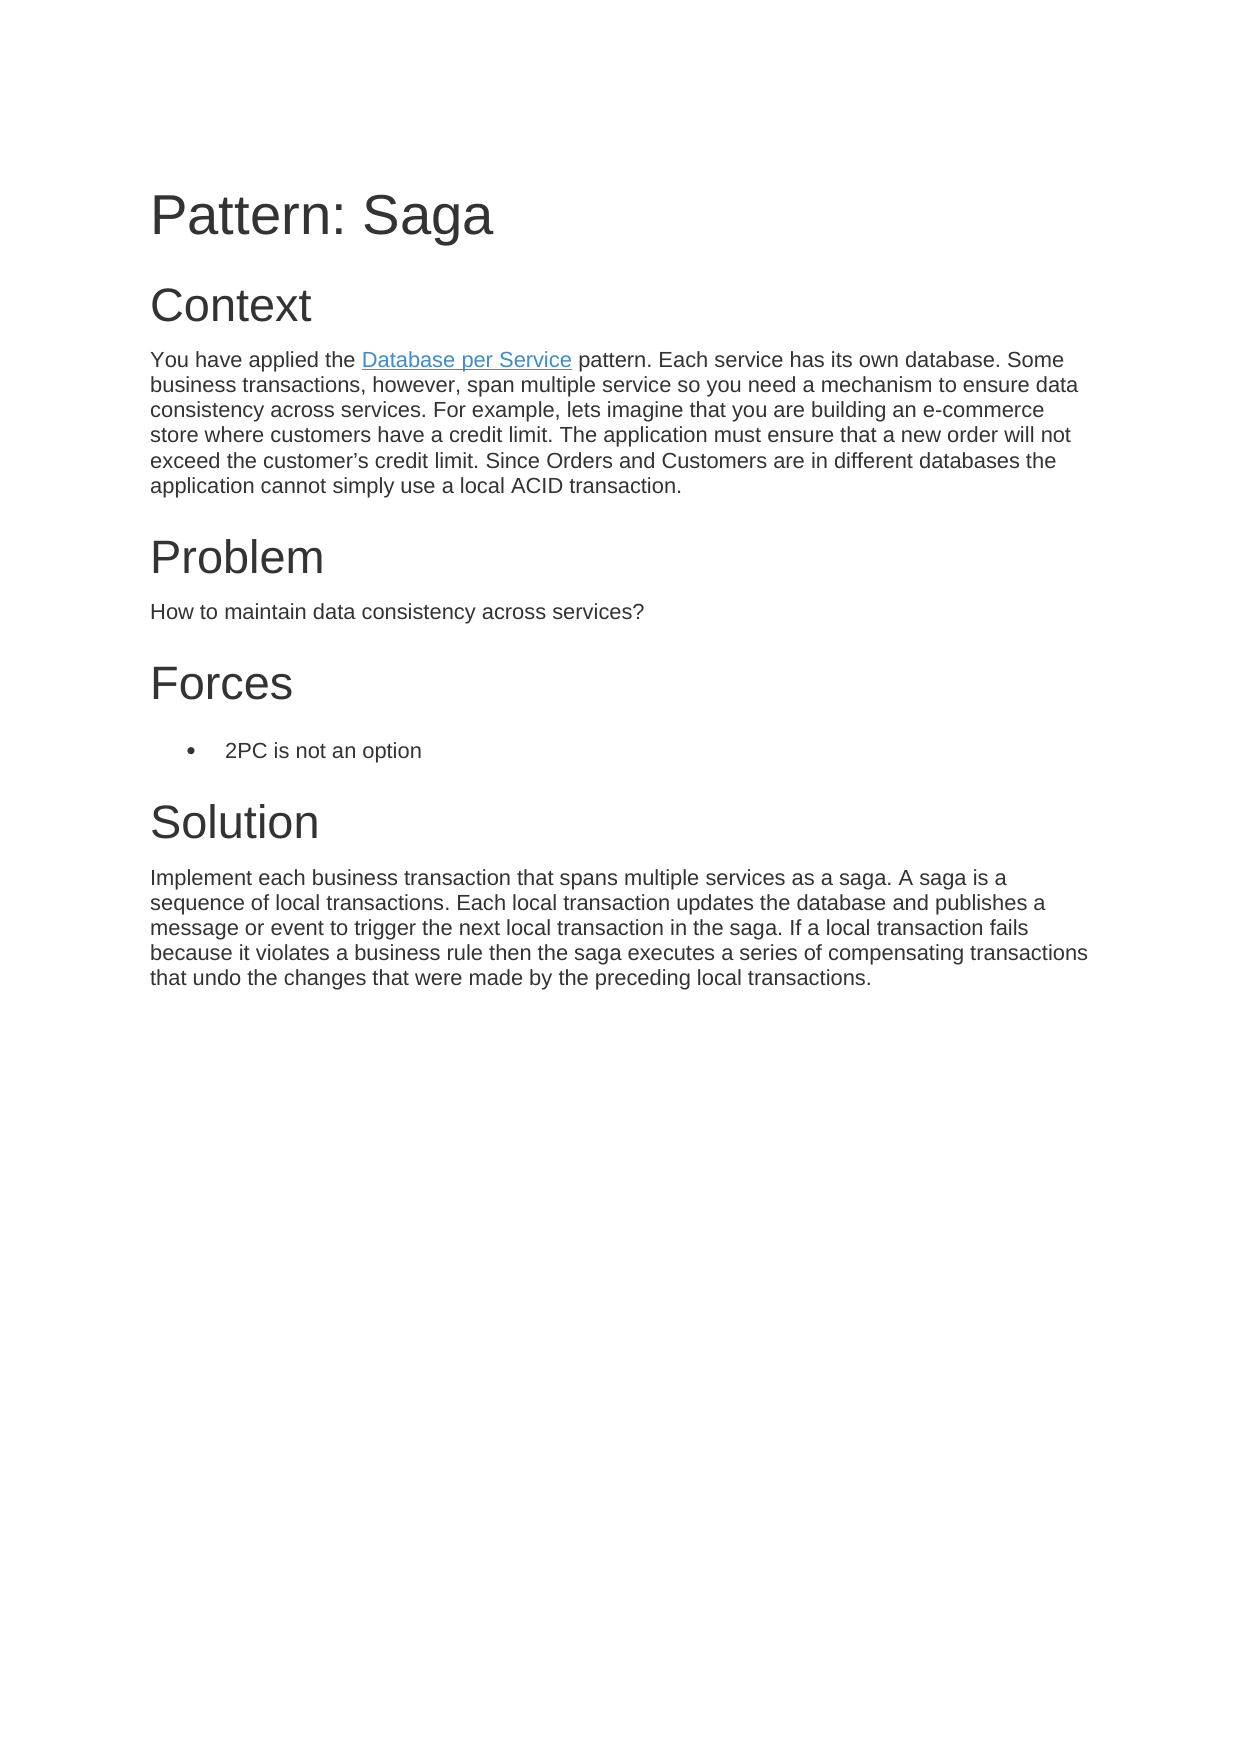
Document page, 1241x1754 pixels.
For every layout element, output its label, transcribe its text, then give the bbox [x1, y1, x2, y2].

text You have applied the Database per Service pattern. Each service has its own database. Some business transactions, however, span multiple service so you need a mechanism to ensure data consistency across services. For example, lets imagine that you are building an e-commerce store where customers have a credit limit. The application must ensure that a new order will not exceed the customer’s credit limit. Since Orders and Customers are in different databases the application cannot simply use a local ACID transaction. [150, 347, 1090, 498]
text Forces [150, 655, 1090, 709]
text How to maintain data consistency across services? [150, 599, 1090, 624]
text Solution [150, 795, 1090, 849]
list 2PC is not an option [187, 738, 1090, 764]
text Problem [150, 529, 1090, 583]
text Context [150, 277, 1090, 331]
text Pattern: Saga [150, 181, 1090, 246]
text Implement each business transaction that spans multiple services as a saga. A saga is a sequence of local transactions. Each local transaction updates the database and publishes a message or event to trigger the next local transaction in the saga. If a local transaction fails because it violates a business rule then the saga executes a series of compensating transactions that undo the changes that were made by the preceding local transactions. [150, 864, 1090, 991]
